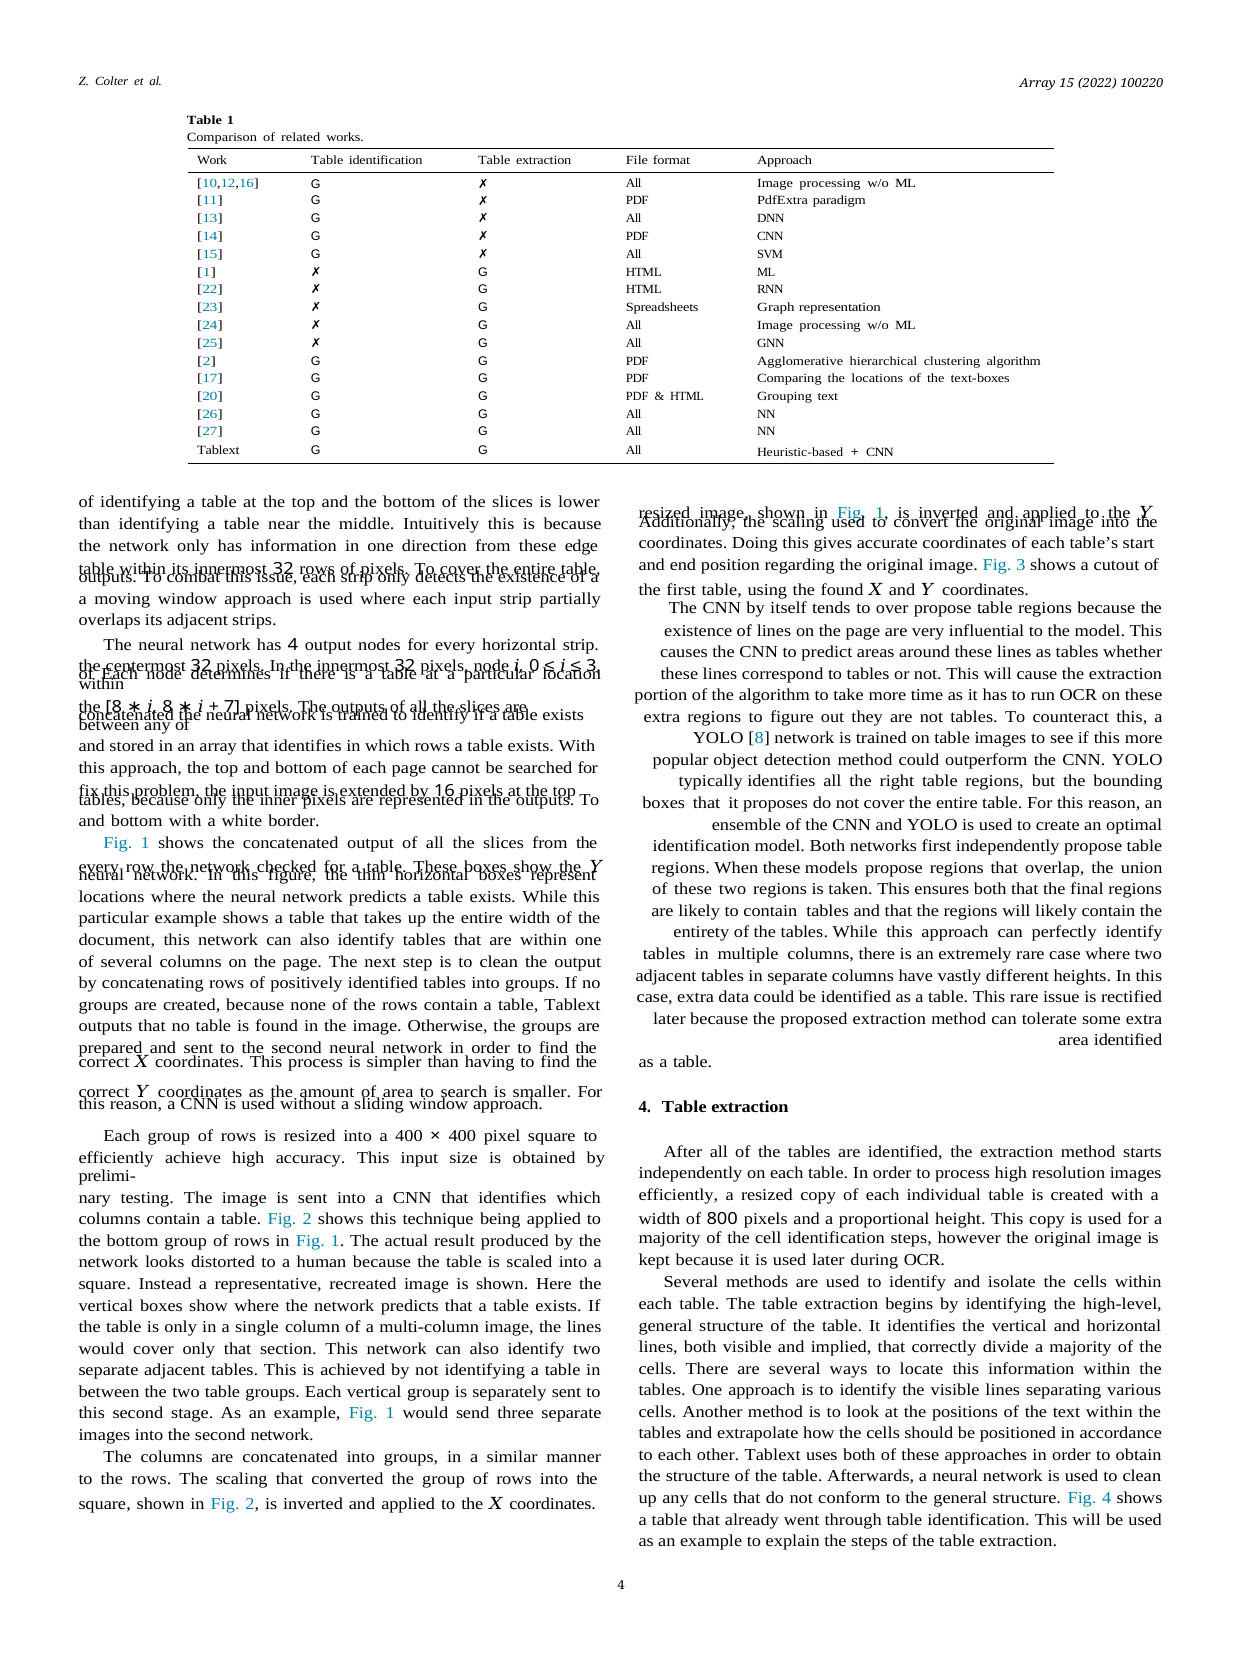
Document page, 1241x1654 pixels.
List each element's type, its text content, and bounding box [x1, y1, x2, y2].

picture [210, 427, 216, 435]
text Several methods are used to identify and isolate the cells within each table. The table extraction begins by identifying the high-level, general structure of the table. It identifies the vertical and horizontal lines, both visible and implied, that correctly divide a majority of the cells. There are several ways to locate this information within the tables. One approach is to identify the visible lines separating various cells. Another method is to look at the positions of the text within the tables and extrapolate how the cells should be positioned in accordance to each other. Tablext uses both of these approaches in order to obtain the structure of the table. Afterwards, a neural network is used to clean up any cells that do not conform to the general structure. Fig. 4 shows a table that already went through table identification. This will be used as an example to explain the steps of the table extraction. [638, 1272, 1162, 1550]
text correct 𝑌 coordinates as the amount of area to search is smaller. For [78, 1069, 605, 1105]
table_cell G [453, 424, 600, 440]
table_cell G [285, 192, 453, 210]
table_cell G [285, 210, 453, 228]
table_cell [1] [188, 263, 285, 281]
table_cell ✗ [285, 263, 453, 281]
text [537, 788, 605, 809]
text square, shown in Fig. 2, is inverted and applied to the 𝑋 coordinates. [78, 1490, 605, 1515]
table_cell G [453, 299, 600, 317]
table_cell All [600, 335, 731, 352]
table_cell ✗ [285, 299, 453, 317]
table_cell Image processing w/o ML [731, 317, 1054, 334]
picture [838, 507, 847, 516]
text majority of the cell identification steps, however the original image is [638, 1229, 1173, 1247]
table_cell G [453, 263, 600, 281]
table_cell [14] [188, 228, 285, 245]
table_cell ✗ [285, 335, 453, 352]
text the centermost 32 pixels. In the innermost 32 pixels, node 𝑖, 0 ≤ 𝑖 ≤ 3, of Each node determines if there is a table at a particular location within [78, 662, 601, 693]
table_cell PdfExtra paradigm [731, 192, 1054, 210]
text table within its innermost 32 rows of pixels. To cover the entire table, outputs. To combat this issue, each strip only detects the existence of a [103, 565, 601, 586]
text kept because it is used later during OCR. [638, 1250, 1173, 1269]
table_cell NN [731, 424, 1054, 440]
table_cell [26] [188, 406, 285, 423]
table_cell All [600, 406, 731, 423]
table_cell All [600, 245, 731, 263]
picture [209, 321, 217, 329]
text Table 1 [187, 112, 1173, 127]
text width of 800 pixels and a proportional height. This copy is used for a [638, 1206, 1173, 1229]
table_cell GNN [731, 335, 1054, 352]
picture [210, 374, 216, 382]
text a moving window approach is used where each input strip partially overlaps its adjacent strips. [78, 589, 601, 629]
table_cell Heuristic-based + CNN [731, 440, 1054, 463]
table_cell G [453, 335, 600, 352]
text the [8 ∗ 𝑖, 8 ∗ 𝑖 + 7] pixels. The outputs of all the slices are concatenated the neural network is trained to identify if a table exists between any of [78, 703, 605, 734]
table_cell PDF [600, 228, 731, 245]
table_cell [22] [188, 281, 285, 299]
text Fig. 1 shows the concatenated output of all the slices from the [78, 833, 605, 852]
table_cell SVM [731, 245, 1054, 263]
text locations where the neural network predicts a table exists. While this particular example shows a table that takes up the entire width of the document, this network can also identify tables that are within one of several columns on the page. The next step is to clean the output by concatenating rows of positively identified tables into groups. If no groups are created, because none of the rows contain a table, Tablext outputs that no table is found in the image. Otherwise, the groups are prepared and sent to the second neural network in order to find the [78, 887, 601, 1057]
table_cell DNN [731, 210, 1054, 228]
text of identifying a table at the top and the bottom of the slices is lower than identifying a table near the middle. Intuitively this is because the network only has information in one direction from these edge [78, 492, 601, 554]
table_cell ✗ [453, 228, 600, 245]
table_header Table identification [285, 149, 453, 172]
table_cell All [600, 210, 731, 228]
text the first table, using the found 𝑋 and 𝑌 coordinates. [638, 576, 1173, 599]
table_cell [17] [188, 370, 285, 388]
table_cell HTML [600, 263, 731, 281]
table_cell Agglomerative hierarchical clustering algorithm [731, 352, 1054, 370]
text as a table. [638, 1052, 1173, 1071]
table_cell [11] [188, 192, 285, 210]
table_cell G [453, 281, 600, 299]
picture [209, 232, 217, 240]
table_cell [13] [188, 210, 285, 228]
table_cell Grouping text [731, 388, 1054, 406]
table_cell G [285, 388, 453, 406]
table_cell Spreadsheets [600, 299, 731, 317]
text efficiently achieve high accuracy. This input size is obtained by prelimi- [78, 1149, 605, 1185]
table_cell ✗ [453, 210, 600, 228]
table_cell PDF & HTML [600, 388, 731, 406]
table_cell PDF [600, 370, 731, 388]
table_header Approach [731, 149, 1054, 172]
table_cell Tablext [188, 440, 285, 463]
table_cell All [600, 440, 731, 463]
table_cell Graph representation [731, 299, 1054, 317]
table_cell [20] [188, 388, 285, 406]
table_cell G [453, 406, 600, 423]
table_cell G [285, 245, 453, 263]
table_cell G [453, 352, 600, 370]
table_cell PDF [600, 192, 731, 210]
table_cell G [453, 317, 600, 334]
table_cell G [285, 352, 453, 370]
table_cell All [600, 424, 731, 440]
text fix this problem, the input image is extended by 16 pixels at the top tables, because only the inner pixels are represented in the outputs. To [78, 788, 540, 809]
table_cell CNN [731, 228, 1054, 245]
text The CNN by itself tends to over propose table regions because the [633, 599, 1162, 618]
table_cell G [285, 370, 453, 388]
table_cell [23] [188, 299, 285, 317]
table_cell ✗ [453, 173, 600, 192]
table_cell G [285, 406, 453, 423]
text nary testing. The image is sent into a CNN that identifies which columns contain a table. Fig. 2 shows this technique being applied to the bottom group of rows in Fig. 1. The actual result produced by the network looks distorted to a human because the table is scaled into a square. Instead a representative, recreated image is shown. Here the vertical boxes show where the network predicts that a table exists. If the table is only in a single column of a multi-column image, the lines would cover only that section. This network can also identify two separate adjacent tables. This is achieved by not identifying a table in between the two table groups. Each vertical group is separately sent to this second stage. As an example, Fig. 1 would send three separate images into the second network. [78, 1187, 601, 1444]
text every row the network checked for a table. These boxes show the 𝑌 neural network. In this figure, the thin horizontal boxes represent [78, 863, 601, 884]
table_header Table extraction [453, 149, 600, 172]
subtitle Table extraction [638, 1097, 1173, 1116]
table_cell Image processing w/o ML [731, 173, 1054, 192]
table_cell G [285, 173, 453, 192]
text and bottom with a white border. [78, 811, 605, 830]
table_cell [10,12,16] [188, 173, 285, 192]
table_cell Comparing the locations of the text-boxes [731, 370, 1054, 388]
table_cell [15] [188, 245, 285, 263]
text Each group of rows is resized into a 400 × 400 pixel square to [103, 1111, 605, 1149]
picture [210, 179, 215, 187]
picture [210, 339, 216, 347]
text coordinates. Doing this gives accurate coordinates of each table’s start and end position regarding the original image. Fig. 3 shows a cutout of [638, 533, 1162, 574]
text The columns are concatenated into groups, in a similar manner to the rows. The scaling that converted the group of rows into the [78, 1447, 601, 1488]
picture [210, 250, 216, 258]
table_cell G [285, 424, 453, 440]
table_cell ML [731, 263, 1054, 281]
table_cell G [285, 440, 453, 463]
table_cell [24] [188, 317, 285, 334]
table_cell [2] [188, 352, 285, 370]
table_cell All [600, 173, 731, 192]
text existence of lines on the page are very influential to the model. This causes the CNN to predict areas around these lines as tables whether these lines correspond to tables or not. This will cause the extraction portion of the algorithm to take more time as it has to run OCR on these extra regions to figure out they are not tables. To counteract this, a YOLO [8] network is trained on table images to see if this more popular object detection method could outperform the CNN. YOLO typically identifies all the right table regions, but the bounding boxes that it proposes do not cover the entire table. For this reason, an ensemble of the CNN and YOLO is used to create an optimal identification model. Both networks first independently propose table regions. When these models propose regions that overlap, the union of these two regions is taken. This ensures both that the final regions are likely to contain tables and that the regions will likely contain the entirety of the tables. While this approach can perfectly identify tables in multiple columns, there is an extremely rare case where two adjacent tables in separate columns have vastly different heights. In this case, extra data could be identified as a table. This rare issue is rectified later because the proposed extraction method can tolerate some extra area identified [633, 620, 1162, 1049]
table_cell G [453, 440, 600, 463]
table_cell HTML [600, 281, 731, 299]
table_cell [25] [188, 335, 285, 352]
table_cell G [453, 388, 600, 406]
table_cell RNN [731, 281, 1054, 299]
table_header File format [600, 149, 731, 172]
text Comparison of related works. [187, 130, 1173, 144]
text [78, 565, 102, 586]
table_cell ✗ [453, 245, 600, 263]
text resized image, shown in Fig. 1, is inverted and applied to the 𝑌 Additionally, the scaling used to convert the original image into the [638, 510, 1162, 531]
table_cell ✗ [285, 281, 453, 299]
text After all of the tables are identified, the extraction method starts independently on each table. In order to process high resolution images efficiently, a resized copy of each individual table is created with a [638, 1142, 1162, 1204]
text and stored in an array that identifies in which rows a table exists. With this approach, the top and bottom of each page cannot be searched for [78, 736, 605, 777]
table_cell NN [731, 406, 1054, 423]
table_cell [27] [188, 424, 285, 440]
table_cell ✗ [453, 192, 600, 210]
table_cell G [453, 370, 600, 388]
table_cell PDF [600, 352, 731, 370]
table_header Work [188, 149, 285, 172]
text The neural network has 4 output nodes for every horizontal strip. [103, 632, 605, 655]
table_cell ✗ [285, 317, 453, 334]
table_cell G [285, 228, 453, 245]
table_cell All [600, 317, 731, 334]
